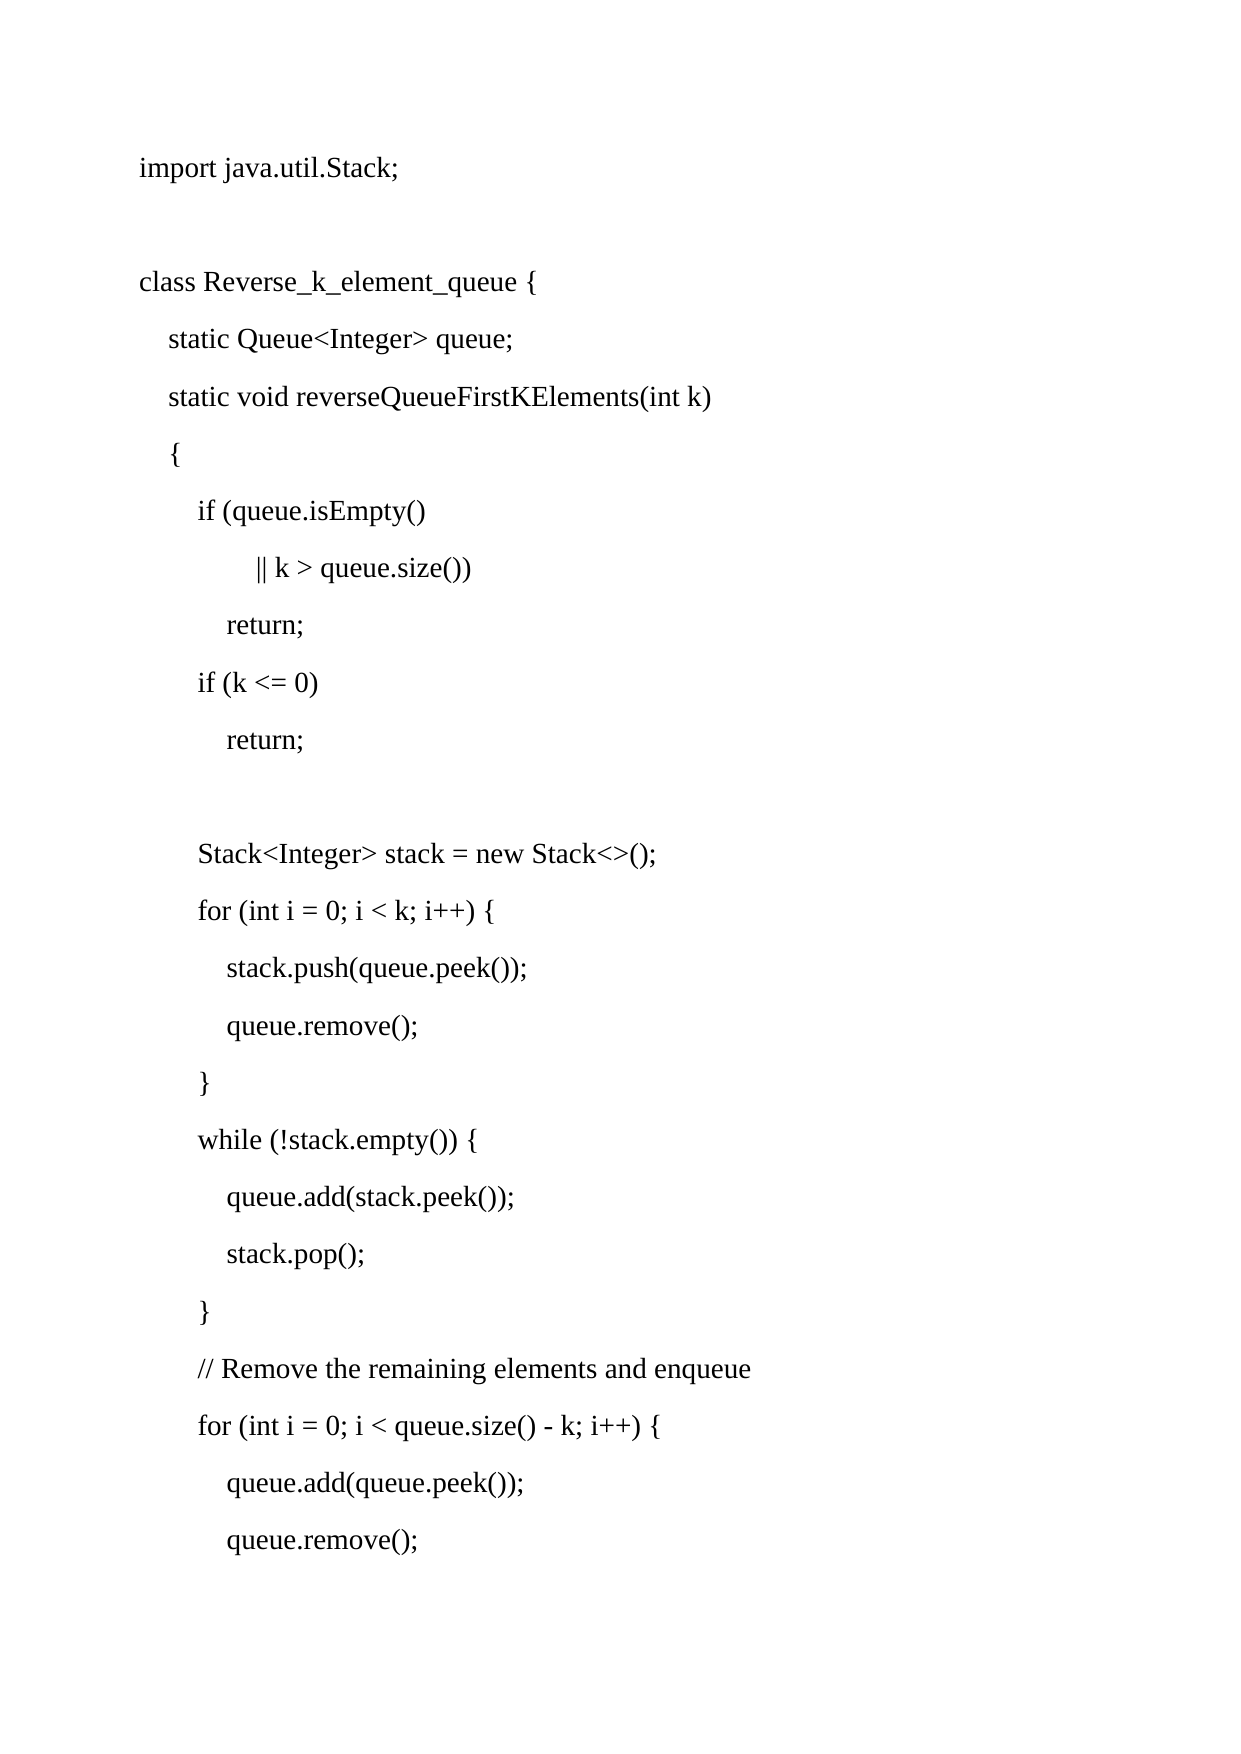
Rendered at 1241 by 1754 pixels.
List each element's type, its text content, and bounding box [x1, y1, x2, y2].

text while (!stack.empty()) { [139, 1122, 1101, 1179]
text return; [139, 607, 1101, 665]
text } [139, 1065, 1101, 1122]
text queue.add(stack.peek()); [139, 1179, 1101, 1237]
text class Reverse_k_element_queue { [139, 264, 1101, 322]
text stack.pop(); [139, 1237, 1101, 1294]
text queue.add(queue.peek()); [139, 1465, 1101, 1522]
text // Remove the remaining elements and enqueue [139, 1351, 1101, 1408]
text Stack<Integer> stack = new Stack<>(); [139, 836, 1101, 893]
text if (k <= 0) [139, 665, 1101, 722]
text import java.util.Stack; [139, 150, 1101, 207]
text || k > queue.size()) [139, 550, 1101, 607]
text static void reverseQueueFirstKElements(int k) [139, 379, 1101, 436]
text return; [139, 722, 1101, 779]
text stack.push(queue.peek()); [139, 951, 1101, 1008]
text { [139, 436, 1101, 493]
text for (int i = 0; i < queue.size() - k; i++) { [139, 1408, 1101, 1465]
text for (int i = 0; i < k; i++) { [139, 893, 1101, 951]
text queue.remove(); [139, 1522, 1101, 1580]
text queue.remove(); [139, 1008, 1101, 1065]
text if (queue.isEmpty() [139, 493, 1101, 550]
text } [139, 1294, 1101, 1351]
text static Queue<Integer> queue; [139, 322, 1101, 379]
